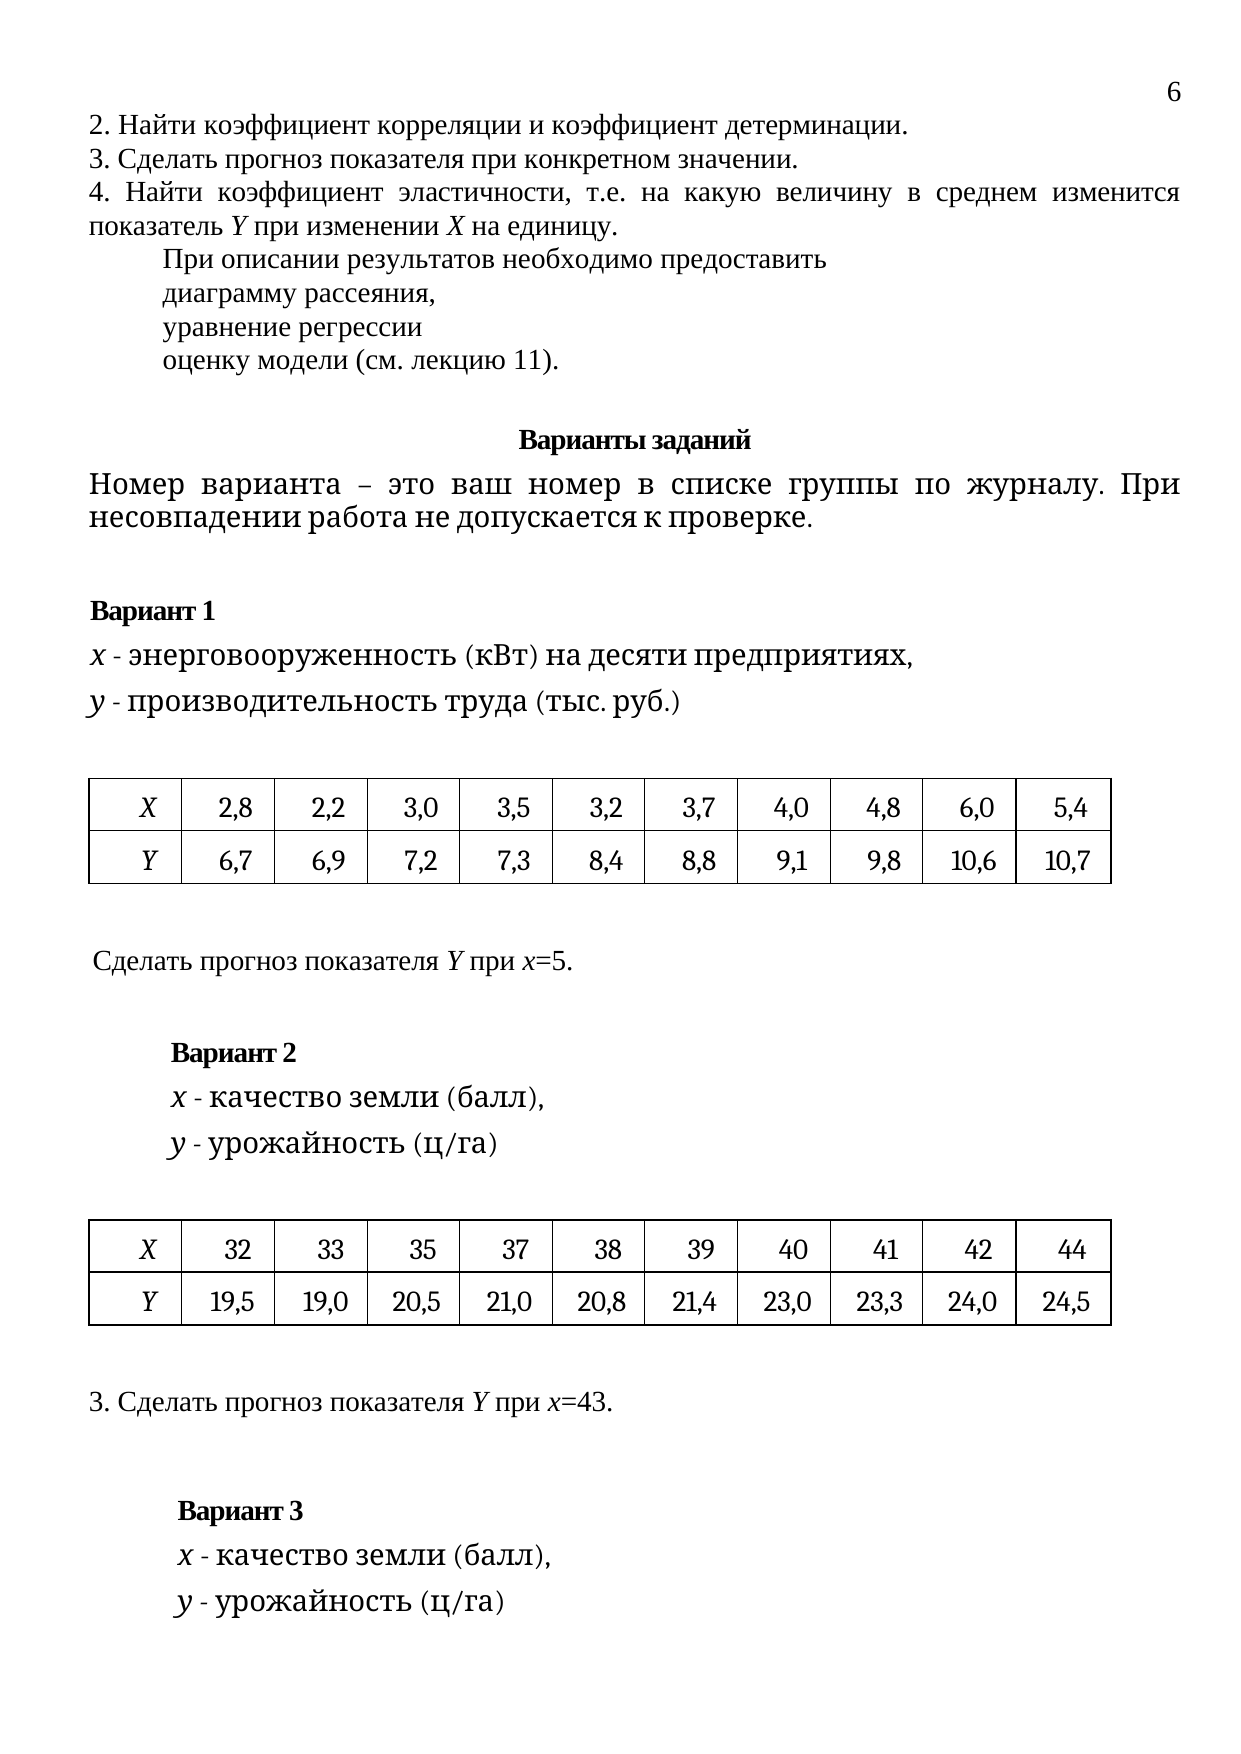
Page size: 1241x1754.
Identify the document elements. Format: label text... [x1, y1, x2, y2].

text х - энерговооруженность (кВт) на десяти предприятиях, [90, 639, 1181, 673]
text 4. Найти коэффициент эластичности, т.е. на какую величину в среднем изменится показатель Y при изменении X на единицу. [89, 174, 1181, 242]
table_cell 8,4 [553, 831, 644, 883]
table_cell 24,5 [1017, 1273, 1110, 1324]
table_cell 20,8 [553, 1273, 644, 1324]
table_header 5,4 [1017, 779, 1110, 829]
table_cell 10,7 [1017, 831, 1110, 883]
table_cell Y [90, 831, 181, 883]
text 3. Сделать прогноз показателя при конкретном значении. [89, 141, 1181, 174]
text Номер варианта – это ваш номер в списке группы по журналу. При несовпадении работа не допускается к проверке. [89, 468, 1181, 535]
table_cell 10,6 [923, 831, 1015, 883]
table_header 3,0 [368, 779, 459, 829]
table_cell 19,0 [275, 1273, 367, 1324]
table_cell Y [90, 1273, 181, 1324]
table_header 39 [645, 1221, 737, 1271]
text х - качество земли (балл), [177, 1539, 669, 1572]
text 2. Найти коэффициент корреляции и коэффициент детерминации. [89, 107, 1181, 141]
text При описании результатов необходимо предоставить [89, 242, 1181, 275]
table_header 6,0 [923, 779, 1015, 829]
text у - урожайность (ц/га) [171, 1127, 605, 1160]
text Варианты заданий [90, 422, 1181, 455]
table_cell 6,9 [275, 831, 367, 883]
table_cell 7,3 [460, 831, 552, 883]
table_cell 23,3 [831, 1273, 922, 1324]
text диаграмму рассеяния, [89, 275, 1181, 309]
table_header 38 [553, 1221, 644, 1271]
text оценку модели (см. лекцию 11). [89, 342, 1181, 376]
table_cell 7,2 [368, 831, 459, 883]
table_header 32 [182, 1221, 274, 1271]
table_cell 6,7 [182, 831, 274, 883]
table_header X [90, 779, 181, 829]
table_header 33 [275, 1221, 367, 1271]
table_cell 8,8 [645, 831, 737, 883]
table_cell 9,8 [831, 831, 922, 883]
text уравнение регрессии [89, 309, 1181, 342]
table_header 3,7 [645, 779, 737, 829]
table_header 44 [1017, 1221, 1110, 1271]
table_cell 19,5 [182, 1273, 274, 1324]
table_cell 20,5 [368, 1273, 459, 1324]
table_cell 21,4 [645, 1273, 737, 1324]
table_header 37 [460, 1221, 552, 1271]
table_header 35 [368, 1221, 459, 1271]
table_cell 9,1 [738, 831, 830, 883]
table_header 3,2 [553, 779, 644, 829]
text 3. Сделать прогноз показателя Y при х=43. [89, 1384, 1181, 1418]
table_header X [90, 1221, 181, 1271]
table_cell 23,0 [738, 1273, 830, 1324]
table_header 3,5 [460, 779, 552, 829]
text Сделать прогноз показателя Y при х=5. [92, 943, 1181, 976]
table_header 4,0 [738, 779, 830, 829]
table_cell 21,0 [460, 1273, 552, 1324]
text Вариант 2 [171, 1035, 605, 1068]
text Вариант 1 [90, 593, 1181, 627]
text у - урожайность (ц/га) [177, 1585, 669, 1618]
table_header 40 [738, 1221, 830, 1271]
text х - качество земли (балл), [171, 1081, 605, 1114]
text у - производительность труда (тыс. руб.) [90, 686, 1181, 719]
table_cell 24,0 [923, 1273, 1015, 1324]
table_header 42 [923, 1221, 1015, 1271]
table_header 41 [831, 1221, 922, 1271]
table_header 2,8 [182, 779, 274, 829]
text Вариант 3 [177, 1493, 669, 1526]
table_header 2,2 [275, 779, 367, 829]
table_header 4,8 [831, 779, 922, 829]
